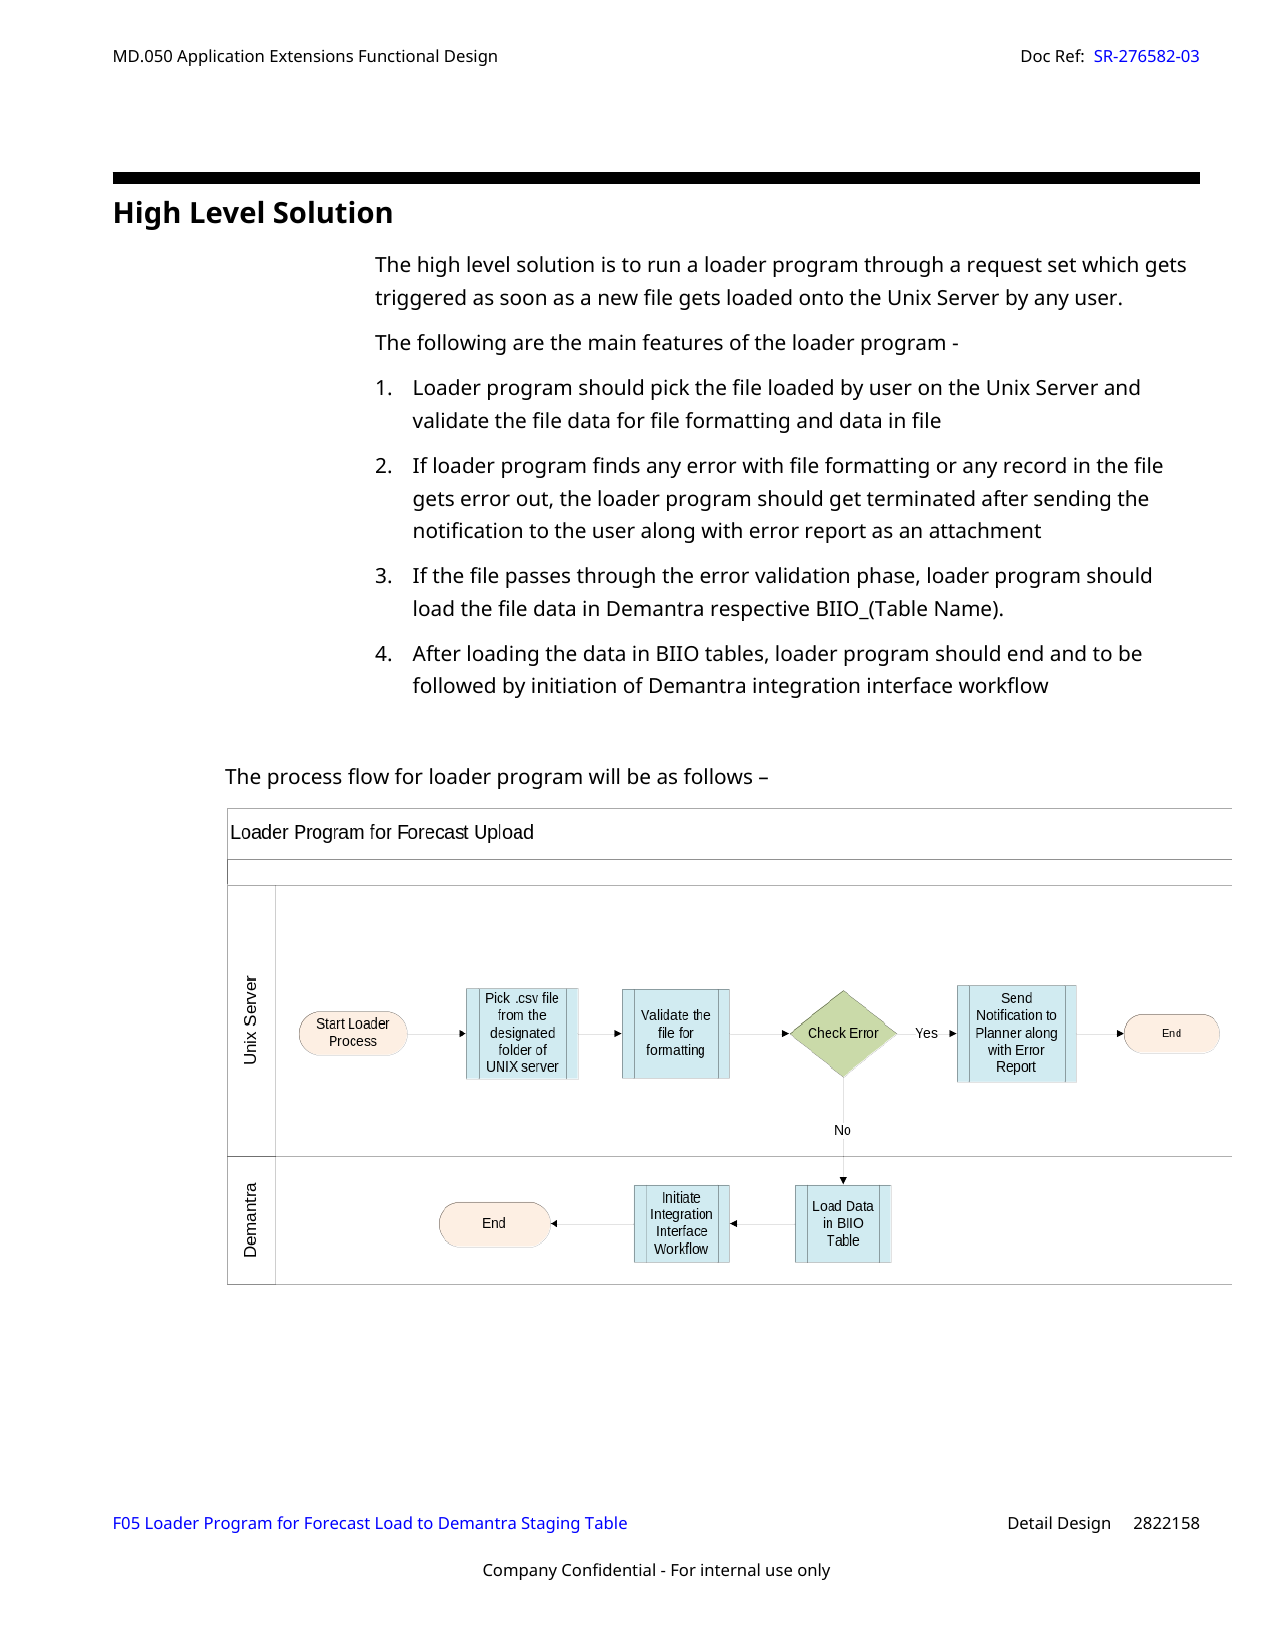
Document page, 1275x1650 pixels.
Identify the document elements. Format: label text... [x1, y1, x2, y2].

subtitle High Level Solution [112, 173, 1200, 232]
list After loading the data in BIIO tables, loader program should end and to be followed by initiation of Demantra integration interface workflow [375, 639, 1200, 700]
text The process flow for loader program will be as follows – [225, 762, 1200, 790]
list If the file passes through the error validation phase, loader program should load the file data in Demantra respective BIIO_(Table Name). [375, 561, 1200, 622]
text The following are the main features of the loader program - [375, 328, 1200, 357]
text The high level solution is to run a loader program through a request set which gets triggered as soon as a new file gets loaded onto the Unix Server by any user. [375, 251, 1200, 312]
list If loader program finds any error with file formatting or any record in the file gets error out, the loader program should get terminated after sending the notification to the user along with error report as an attachment [375, 451, 1200, 545]
list Loader program should pick the file loaded by user on the Unix Server and validate the file data for file formatting and data in file [375, 373, 1200, 434]
